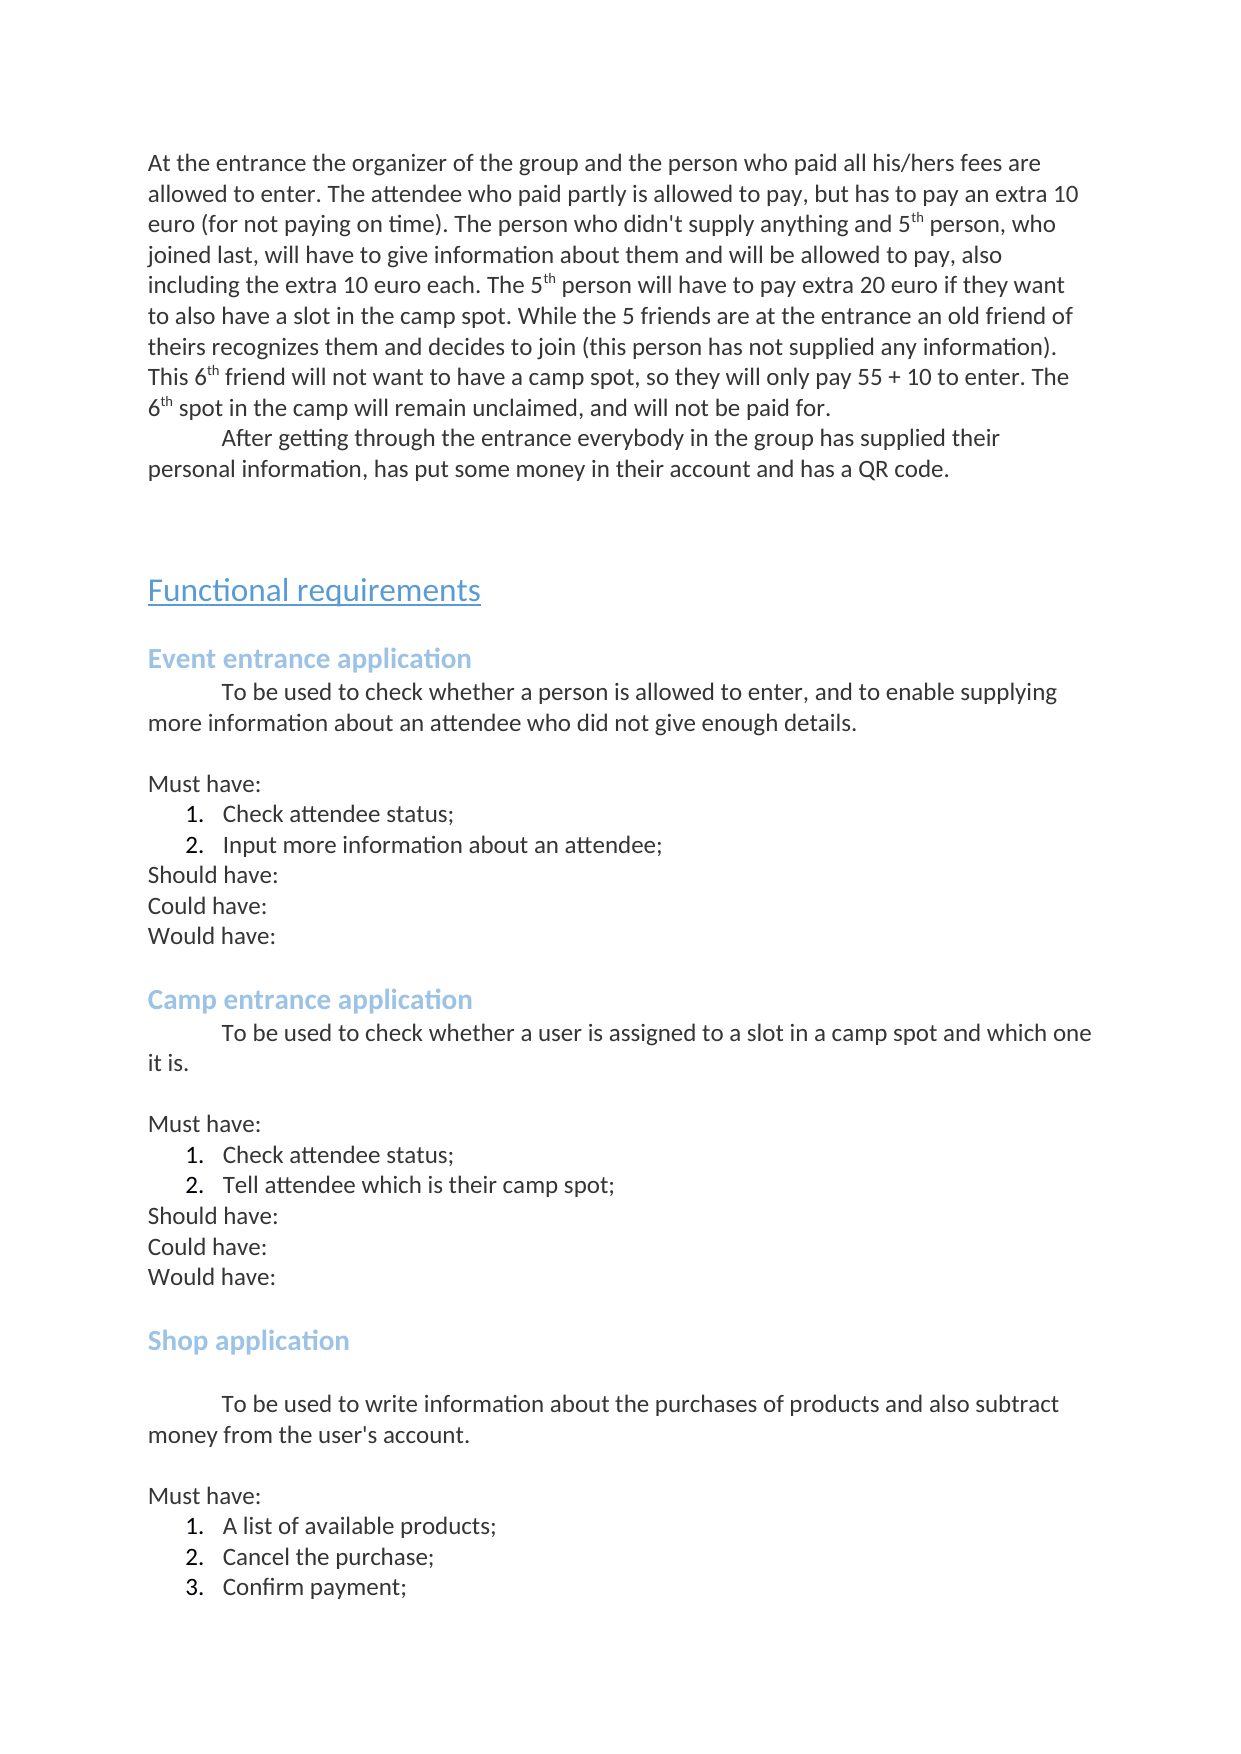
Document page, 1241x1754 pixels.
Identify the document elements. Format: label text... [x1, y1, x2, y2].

text Must have: [148, 768, 1093, 798]
text Must have: [148, 1109, 1093, 1139]
text To be used to check whether a user is assigned to a slot in a camp spot and which one it is. [148, 1017, 1093, 1078]
text Could have: [148, 890, 1093, 920]
text Should have: [148, 859, 1093, 890]
subtitle Functional requirements [148, 569, 1093, 610]
list Input more information about an attendee; [185, 829, 1093, 859]
text Would have: [148, 920, 1093, 951]
text Could have: [148, 1231, 1093, 1261]
list A list of available products; [185, 1511, 1093, 1541]
list Tell attendee which is their camp spot; [185, 1170, 1093, 1200]
list Confirm payment; [185, 1572, 1093, 1602]
text Camp entrance application [148, 981, 1093, 1017]
text To be used to check whether a person is allowed to enter, and to enable supplying more information about an attendee who did not give enough details. [148, 676, 1093, 737]
list Check attendee status; [185, 1139, 1093, 1170]
list Cancel the purchase; [185, 1541, 1093, 1572]
text To be used to write information about the purchases of products and also subtract money from the user's account. [148, 1388, 1093, 1449]
text Should have: [148, 1200, 1093, 1231]
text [148, 148, 1093, 422]
text Must have: [148, 1480, 1093, 1511]
text After getting through the entrance everybody in the group has supplied their personal information, has put some money in their account and has a QR code. [148, 422, 1093, 483]
text Event entrance application [148, 641, 1093, 676]
text Would have: [148, 1261, 1093, 1292]
list Check attendee status; [185, 798, 1093, 829]
text Shop application [148, 1322, 1093, 1358]
